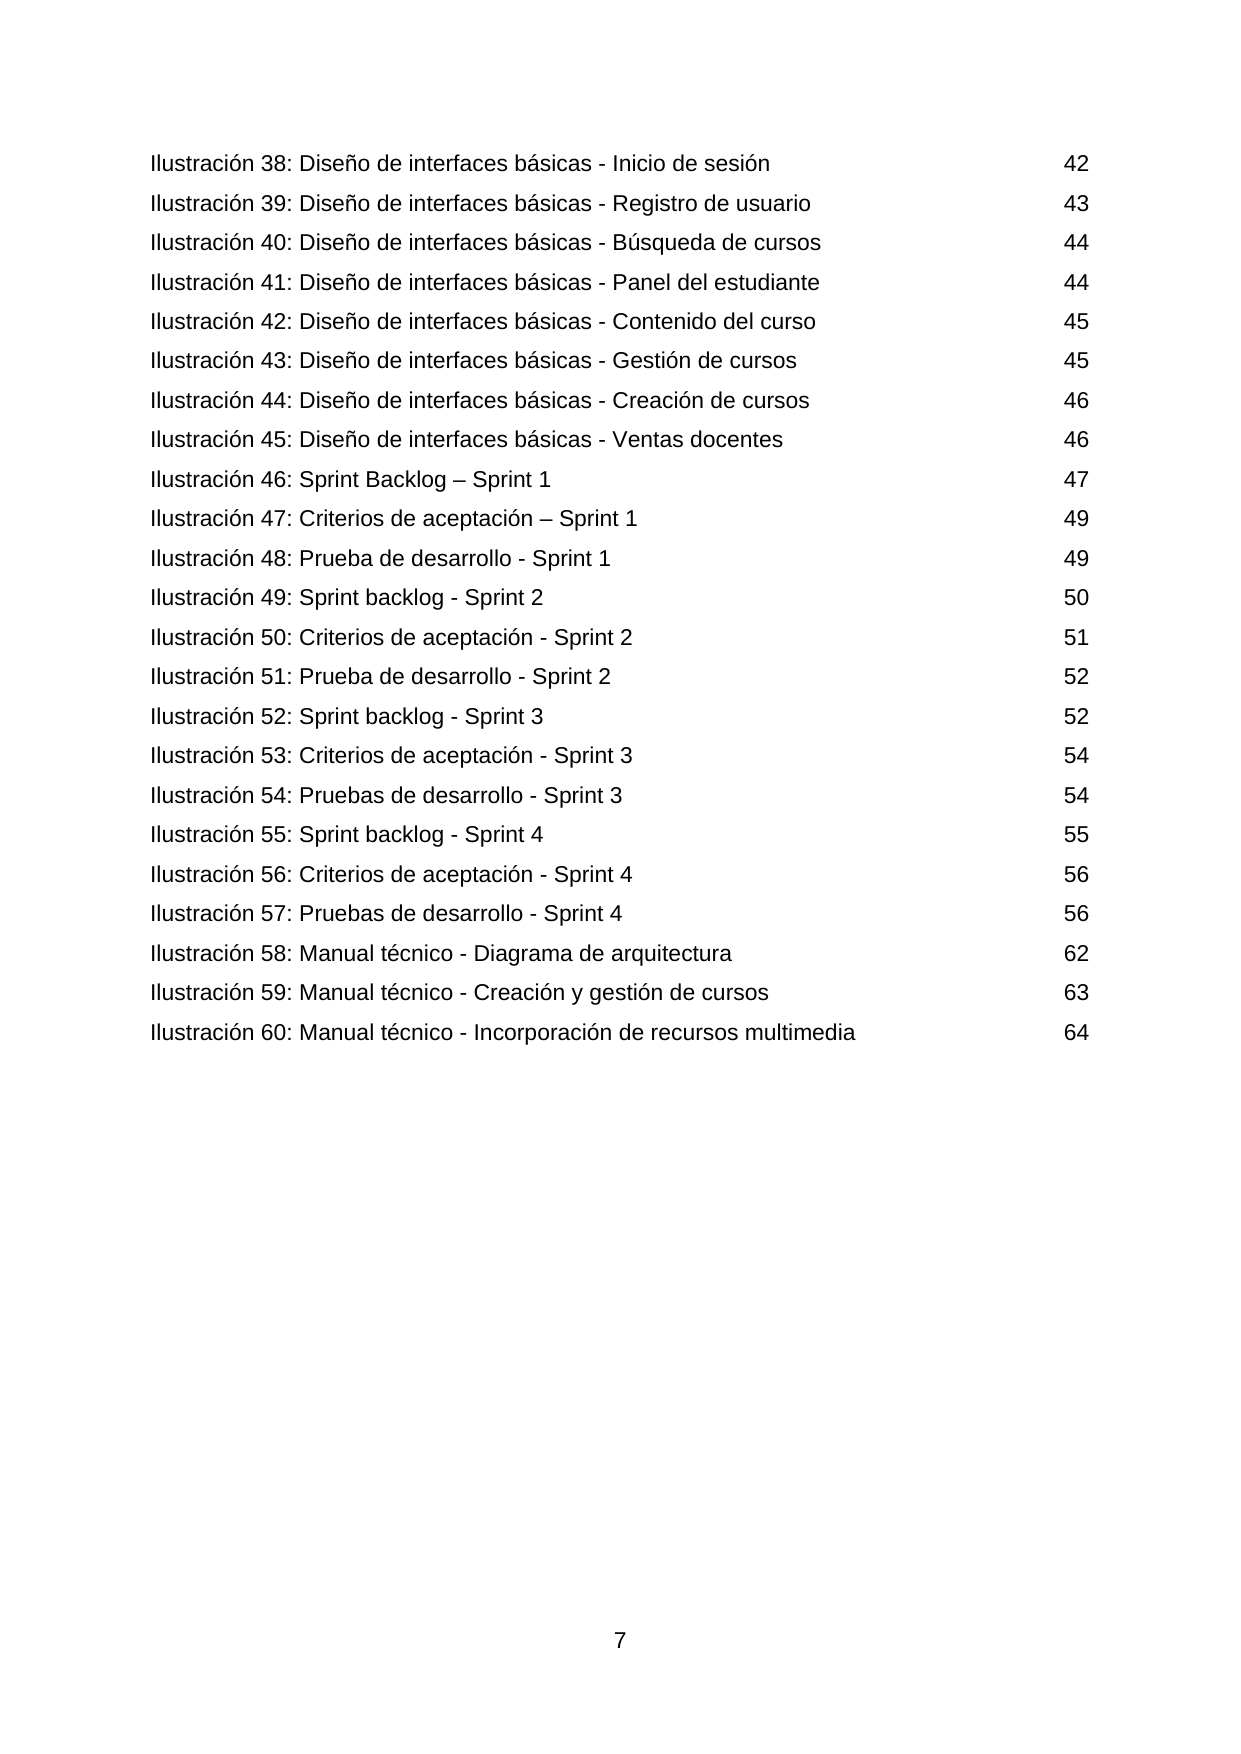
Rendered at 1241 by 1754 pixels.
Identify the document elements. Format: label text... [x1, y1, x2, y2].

text Ilustración 59: Manual técnico - Creación y gestión de cursos 63 [150, 979, 1090, 1005]
text Ilustración 55: Sprint backlog - Sprint 4 55 [150, 821, 1090, 847]
text Ilustración 47: Criterios de aceptación – Sprint 1 49 [150, 505, 1090, 532]
text Ilustración 49: Sprint backlog - Sprint 2 50 [150, 584, 1090, 611]
text Ilustración 58: Manual técnico - Diagrama de arquitectura 62 [150, 939, 1090, 966]
text Ilustración 41: Diseño de interfaces básicas - Panel del estudiante 44 [150, 268, 1090, 295]
text Ilustración 52: Sprint backlog - Sprint 3 52 [150, 703, 1090, 729]
text Ilustración 50: Criterios de aceptación - Sprint 2 51 [150, 624, 1090, 650]
text Ilustración 42: Diseño de interfaces básicas - Contenido del curso 45 [150, 308, 1090, 334]
text Ilustración 43: Diseño de interfaces básicas - Gestión de cursos 45 [150, 347, 1090, 374]
text Ilustración 48: Prueba de desarrollo - Sprint 1 49 [150, 545, 1090, 571]
text Ilustración 60: Manual técnico - Incorporación de recursos multimedia 64 [150, 1018, 1090, 1045]
text Ilustración 39: Diseño de interfaces básicas - Registro de usuario 43 [150, 189, 1090, 216]
text Ilustración 46: Sprint Backlog – Sprint 1 47 [150, 466, 1090, 492]
text Ilustración 54: Pruebas de desarrollo - Sprint 3 54 [150, 782, 1090, 808]
text Ilustración 44: Diseño de interfaces básicas - Creación de cursos 46 [150, 387, 1090, 413]
text Ilustración 57: Pruebas de desarrollo - Sprint 4 56 [150, 900, 1090, 926]
text Ilustración 56: Criterios de aceptación - Sprint 4 56 [150, 861, 1090, 887]
text Ilustración 51: Prueba de desarrollo - Sprint 2 52 [150, 663, 1090, 689]
text Ilustración 45: Diseño de interfaces básicas - Ventas docentes 46 [150, 426, 1090, 453]
text Ilustración 38: Diseño de interfaces básicas - Inicio de sesión 42 [150, 150, 1090, 176]
text Ilustración 53: Criterios de aceptación - Sprint 3 54 [150, 742, 1090, 768]
text Ilustración 40: Diseño de interfaces básicas - Búsqueda de cursos 44 [150, 229, 1090, 255]
